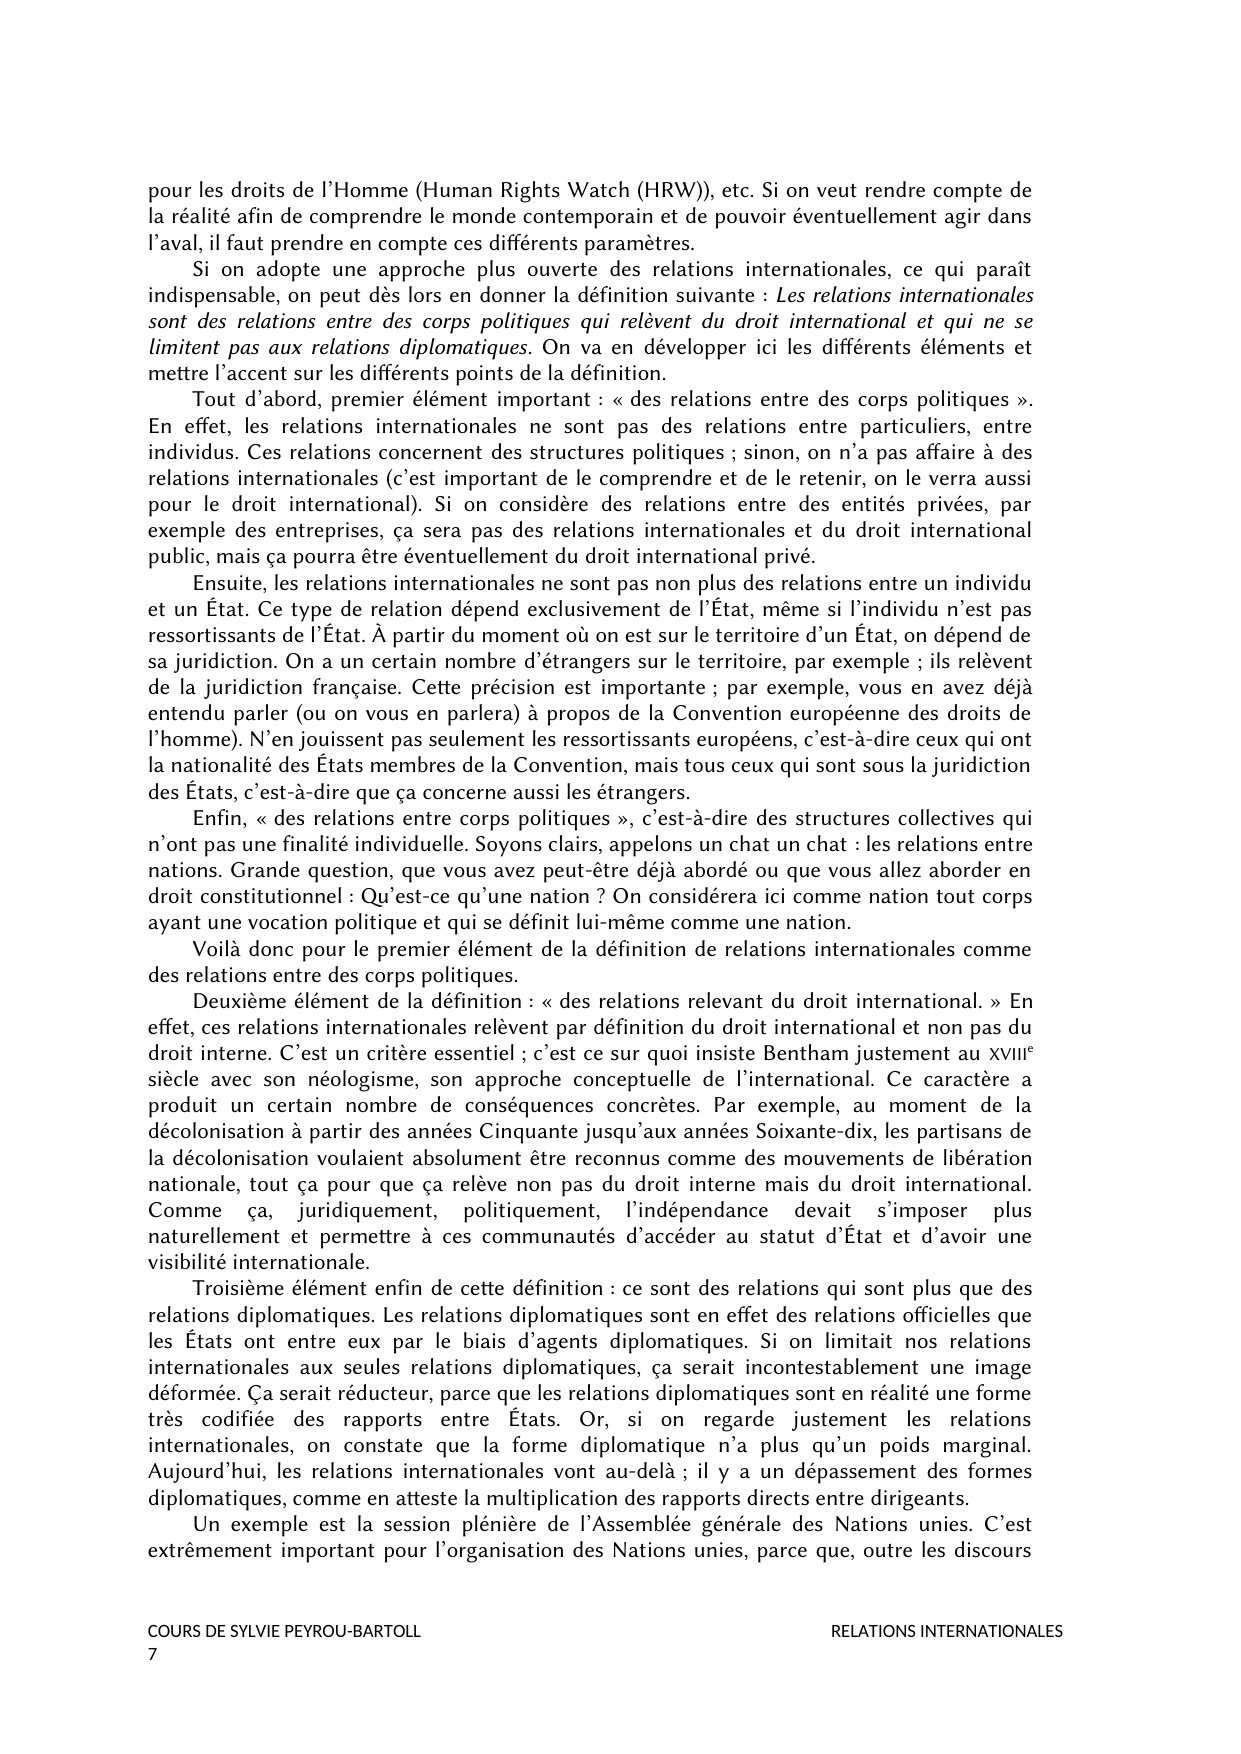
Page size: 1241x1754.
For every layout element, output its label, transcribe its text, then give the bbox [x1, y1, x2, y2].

text Ensuite, les relations internationales ne sont pas non plus des relations entre un individu et un État. Ce type de relation dépend exclusivement de l’État, même si l’individu n’est pas ressortissants de l’État. À partir du moment où on est sur le territoire d’un État, on dépend de sa juridiction. On a un certain nombre d’étrangers sur le territoire, par exemple ; ils relèvent de la juridiction française. Cette précision est importante ; par exemple, vous en avez déjà entendu parler (ou on vous en parlera) à propos de la Convention européenne des droits de l’homme). N’en jouissent pas seulement les ressortissants européens, c’est-à-dire ceux qui ont la nationalité des États membres de la Convention, mais tous ceux qui sont sous la juridiction des États, c’est-à-dire que ça concerne aussi les étrangers. [148, 569, 1033, 805]
text Deuxième élément de la définition : « des relations relevant du droit international. » En effet, ces relations internationales relèvent par définition du droit international et non pas du droit interne. C’est un critère essentiel ; c’est ce sur quoi insiste Bentham justement au xviiie siècle avec son néologisme, son approche conceptuelle de l’international. Ce caractère a produit un certain nombre de conséquences concrètes. Par exemple, au moment de la décolonisation à partir des années Cinquante jusqu’aux années Soixante-dix, les partisans de la décolonisation voulaient absolument être reconnus comme des mouvements de libération nationale, tout ça pour que ça relève non pas du droit interne mais du droit international. Comme ça, juridiquement, politiquement, l’indépendance devait s’imposer plus naturellement et permettre à ces communautés d’accéder au statut d’État et d’avoir une visibilité internationale. [148, 988, 1033, 1275]
text Tout d’abord, premier élément important : « des relations entre des corps politiques ». En effet, les relations internationales ne sont pas des relations entre particuliers, entre individus. Ces relations concernent des structures politiques ; sinon, on n’a pas affaire à des relations internationales (c’est important de le comprendre et de le retenir, on le verra aussi pour le droit international). Si on considère des relations entre des entités privées, par exemple des entreprises, ça sera pas des relations internationales et du droit international public, mais ça pourra être éventuellement du droit international privé. [148, 386, 1033, 569]
text Si on adopte une approche plus ouverte des relations internationales, ce qui paraît indispensable, on peut dès lors en donner la définition suivante : Les relations internationales sont des relations entre des corps politiques qui relèvent du droit international et qui ne se limitent pas aux relations diplomatiques. On va en développer ici les différents éléments et mettre l’accent sur les différents points de la définition. [148, 256, 1033, 386]
text Voilà donc pour le premier élément de la définition de relations internationales comme des relations entre des corps politiques. [148, 935, 1033, 988]
text Enfin, « des relations entre corps politiques », c’est-à-dire des structures collectives qui n’ont pas une finalité individuelle. Soyons clairs, appelons un chat un chat : les relations entre nations. Grande question, que vous avez peut-être déjà abordé ou que vous allez aborder en droit constitutionnel : Qu’est-ce qu’une nation ? On considérera ici comme nation tout corps ayant une vocation politique et qui se définit lui-même comme une nation. [148, 805, 1033, 935]
text Troisième élément enfin de cette définition : ce sont des relations qui sont plus que des relations diplomatiques. Les relations diplomatiques sont en effet des relations officielles que les États ont entre eux par le biais d’agents diplomatiques. Si on limitait nos relations internationales aux seules relations diplomatiques, ça serait incontestablement une image déformée. Ça serait réducteur, parce que les relations diplomatiques sont en réalité une forme très codifiée des rapports entre États. Or, si on regarde justement les relations internationales, on constate que la forme diplomatique n’a plus qu’un poids marginal. Aujourd’hui, les relations internationales vont au-delà ; il y a un dépassement des formes diplomatiques, comme en atteste la multiplication des rapports directs entre dirigeants. [148, 1275, 1033, 1511]
